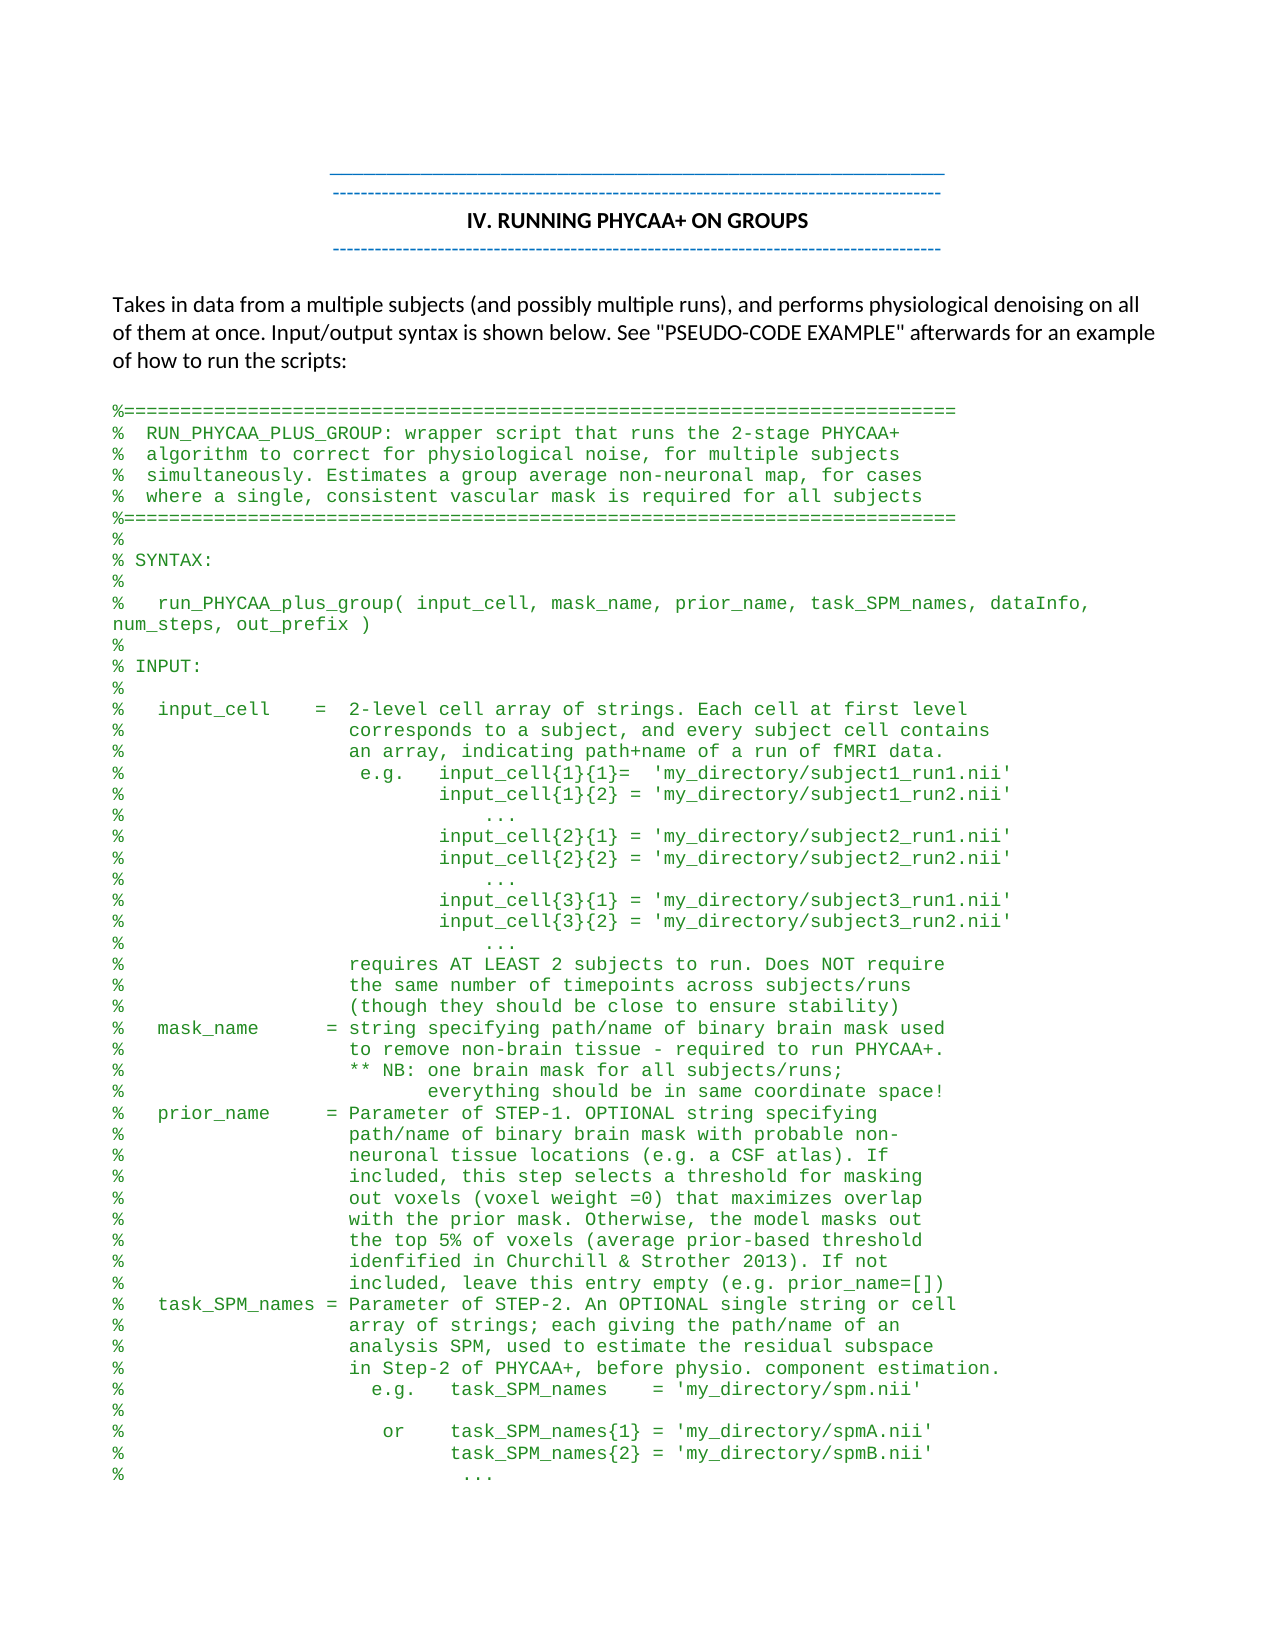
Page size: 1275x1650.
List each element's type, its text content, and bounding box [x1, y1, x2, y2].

text %========================================================================== [112, 402, 1162, 423]
text % algorithm to correct for physiological noise, for multiple subjects [112, 445, 1162, 466]
text --------------------------------------------------------------------------------------- [112, 234, 1162, 262]
text % task_SPM_names = Parameter of STEP-2. An OPTIONAL single string or cell [112, 1295, 1162, 1316]
text % SYNTAX: [112, 551, 1162, 572]
text % an array, indicating path+name of a run of fMRI data. [112, 742, 1162, 763]
text % simultaneously. Estimates a group average non-neuronal map, for cases [112, 466, 1162, 487]
text % RUN_PHYCAA_PLUS_GROUP: wrapper script that runs the 2-stage PHYCAA+ [112, 423, 1162, 445]
text % ... [112, 933, 1162, 955]
text % mask_name = string specifying path/name of binary brain mask used [112, 1018, 1162, 1040]
text % e.g. task_SPM_names = 'my_directory/spm.nii' [112, 1380, 1162, 1401]
text % ... [112, 870, 1162, 891]
text % path/name of binary brain mask with probable non- [112, 1125, 1162, 1146]
text % ... [112, 806, 1162, 827]
text % in Step-2 of PHYCAA+, before physio. component estimation. [112, 1358, 1162, 1380]
text % or task_SPM_names{1} = 'my_directory/spmA.nii' [112, 1422, 1162, 1443]
text % where a single, consistent vascular mask is required for all subjects [112, 487, 1162, 508]
text % input_cell = 2-level cell array of strings. Each cell at first level [112, 700, 1162, 721]
text % [112, 572, 1162, 593]
text % included, this step selects a threshold for masking [112, 1167, 1162, 1188]
text % input_cell{2}{1} = 'my_directory/subject2_run1.nii' [112, 827, 1162, 848]
text % input_cell{1}{2} = 'my_directory/subject1_run2.nii' [112, 785, 1162, 806]
text % [112, 530, 1162, 551]
text % the top 5% of voxels (average prior-based threshold [112, 1231, 1162, 1252]
text % array of strings; each giving the path/name of an [112, 1316, 1162, 1337]
text ______________________________________________________ [112, 150, 1162, 178]
text % idenfified in Churchill & Strother 2013). If not [112, 1252, 1162, 1273]
text % e.g. input_cell{1}{1}= 'my_directory/subject1_run1.nii' [112, 763, 1162, 785]
text % everything should be in same coordinate space! [112, 1082, 1162, 1103]
text % out voxels (voxel weight =0) that maximizes overlap [112, 1188, 1162, 1210]
text %========================================================================== [112, 508, 1162, 530]
text % INPUT: [112, 657, 1162, 678]
text % the same number of timepoints across subjects/runs [112, 976, 1162, 997]
text % task_SPM_names{2} = 'my_directory/spmB.nii' [112, 1443, 1162, 1465]
text % included, leave this entry empty (e.g. prior_name=[]) [112, 1273, 1162, 1295]
text % with the prior mask. Otherwise, the model masks out [112, 1210, 1162, 1231]
text % (though they should be close to ensure stability) [112, 997, 1162, 1018]
text % input_cell{3}{1} = 'my_directory/subject3_run1.nii' [112, 891, 1162, 912]
text % prior_name = Parameter of STEP-1. OPTIONAL string specifying [112, 1103, 1162, 1125]
text % [112, 636, 1162, 657]
text % requires AT LEAST 2 subjects to run. Does NOT require [112, 955, 1162, 976]
text Takes in data from a multiple subjects (and possibly multiple runs), and performs physiological denoising on all of them at once. Input/output syntax is shown below. See "PSEUDO-CODE EXAMPLE" afterwards for an example of how to run the scripts: [112, 290, 1162, 374]
text % [112, 1401, 1162, 1422]
text IV. RUNNING PHYCAA+ ON GROUPS [112, 206, 1162, 234]
text % corresponds to a subject, and every subject cell contains [112, 721, 1162, 742]
text --------------------------------------------------------------------------------------- [112, 178, 1162, 206]
text % input_cell{2}{2} = 'my_directory/subject2_run2.nii' [112, 848, 1162, 870]
text % ** NB: one brain mask for all subjects/runs; [112, 1061, 1162, 1082]
text % run_PHYCAA_plus_group( input_cell, mask_name, prior_name, task_SPM_names, dataInfo, num_steps, out_prefix ) [112, 593, 1162, 636]
text % ... [112, 1465, 1162, 1486]
text % analysis SPM, used to estimate the residual subspace [112, 1337, 1162, 1358]
text % to remove non-brain tissue - required to run PHYCAA+. [112, 1040, 1162, 1061]
text % input_cell{3}{2} = 'my_directory/subject3_run2.nii' [112, 912, 1162, 933]
text % neuronal tissue locations (e.g. a CSF atlas). If [112, 1146, 1162, 1167]
text % [112, 678, 1162, 700]
